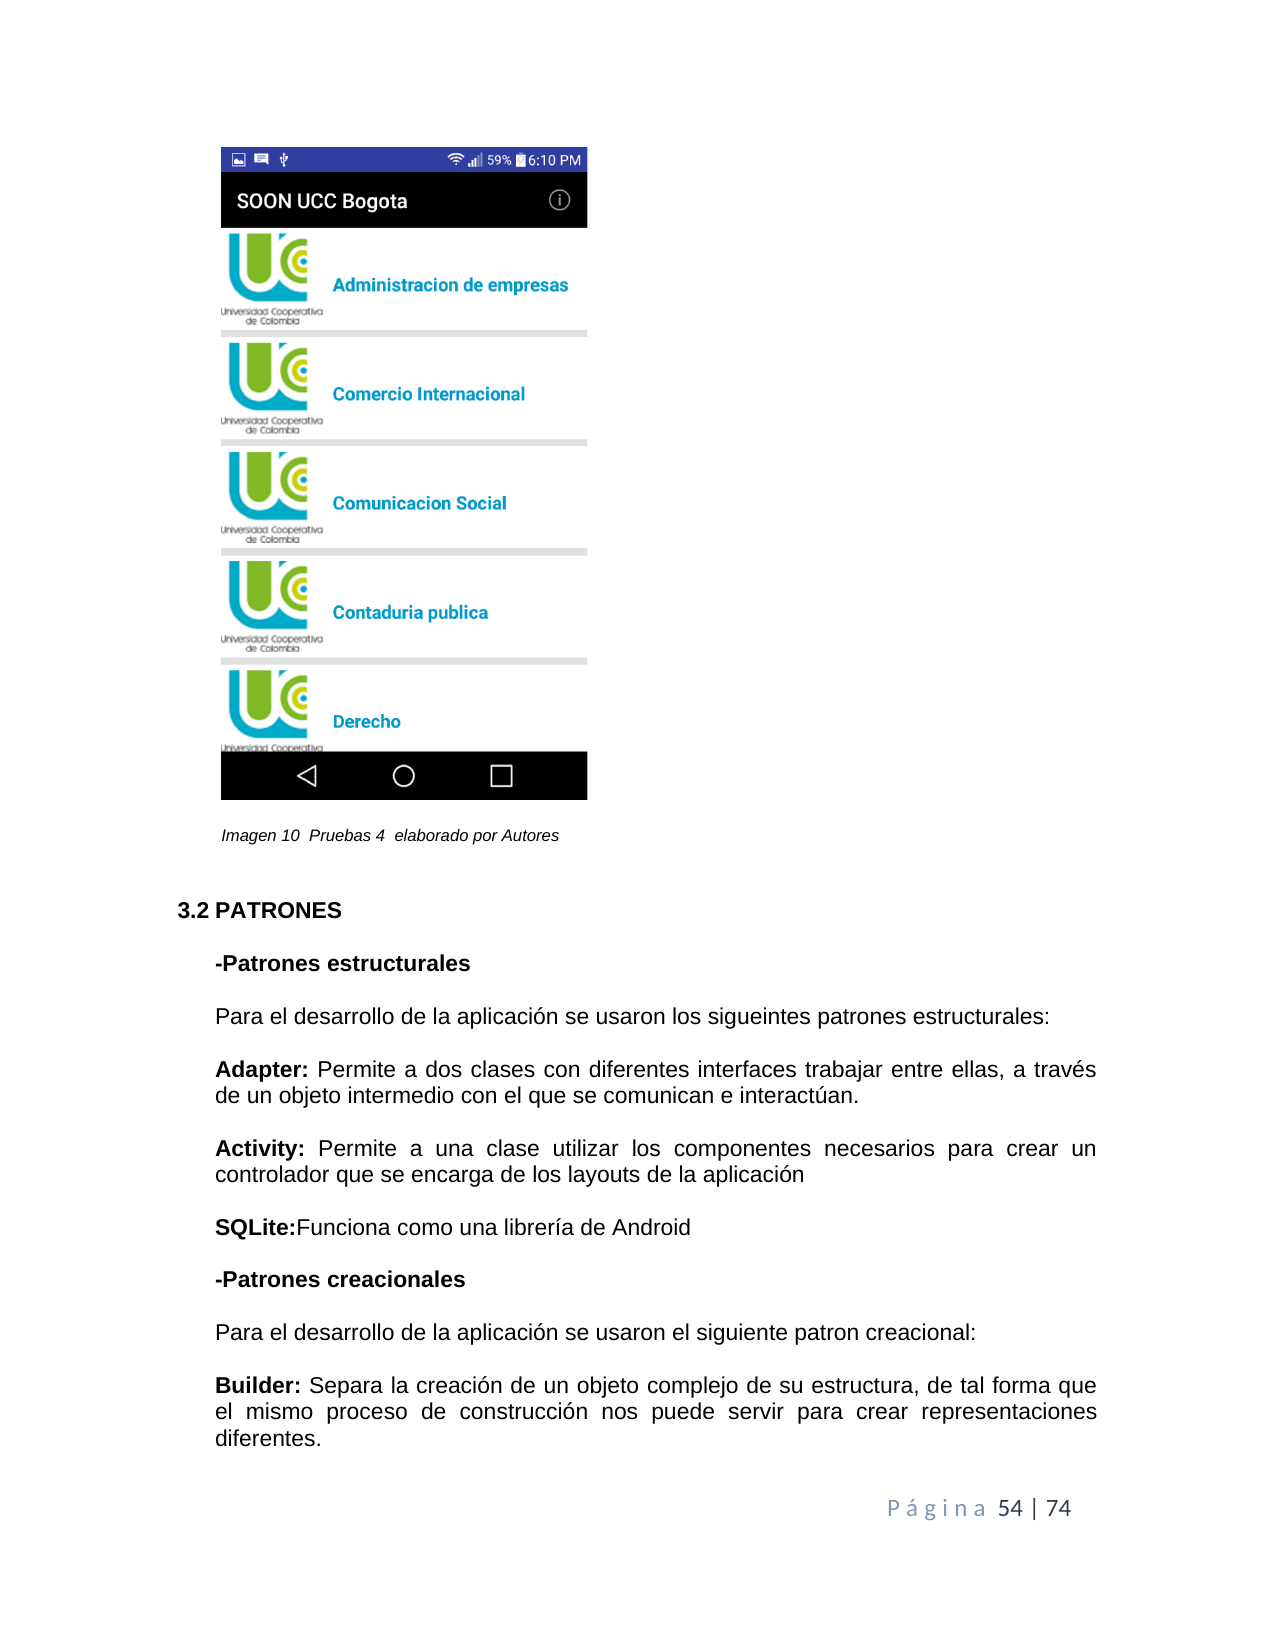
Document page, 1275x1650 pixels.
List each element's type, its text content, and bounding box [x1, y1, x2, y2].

text Adapter: Permite a dos clases con diferentes interfaces trabajar entre ellas, a través de un objeto intermedio con el que se comunican e interactúan. [215, 1056, 1098, 1108]
text Para el desarrollo de la aplicación se usaron los sigueintes patrones estructurales: [215, 1003, 1098, 1029]
text SQLite:Funciona como una librería de Android [215, 1214, 1098, 1240]
text Activity: Permite a una clase utilizar los componentes necesarios para crear un controlador que se encarga de los layouts de la aplicación [215, 1134, 1098, 1187]
text -Patrones estructurales [215, 950, 1098, 976]
list PATRONES [177, 897, 1098, 924]
text Builder: Separa la creación de un objeto complejo de su estructura, de tal forma que el mismo proceso de construcción nos puede servir para crear representaciones diferentes. [215, 1372, 1098, 1451]
picture [221, 147, 588, 800]
text Para el desarrollo de la aplicación se usaron el siguiente patron creacional: [215, 1319, 1098, 1345]
text Imagen 10 Pruebas 4 elaborado por Autores [221, 826, 1098, 845]
text -Patrones creacionales [215, 1266, 1098, 1293]
